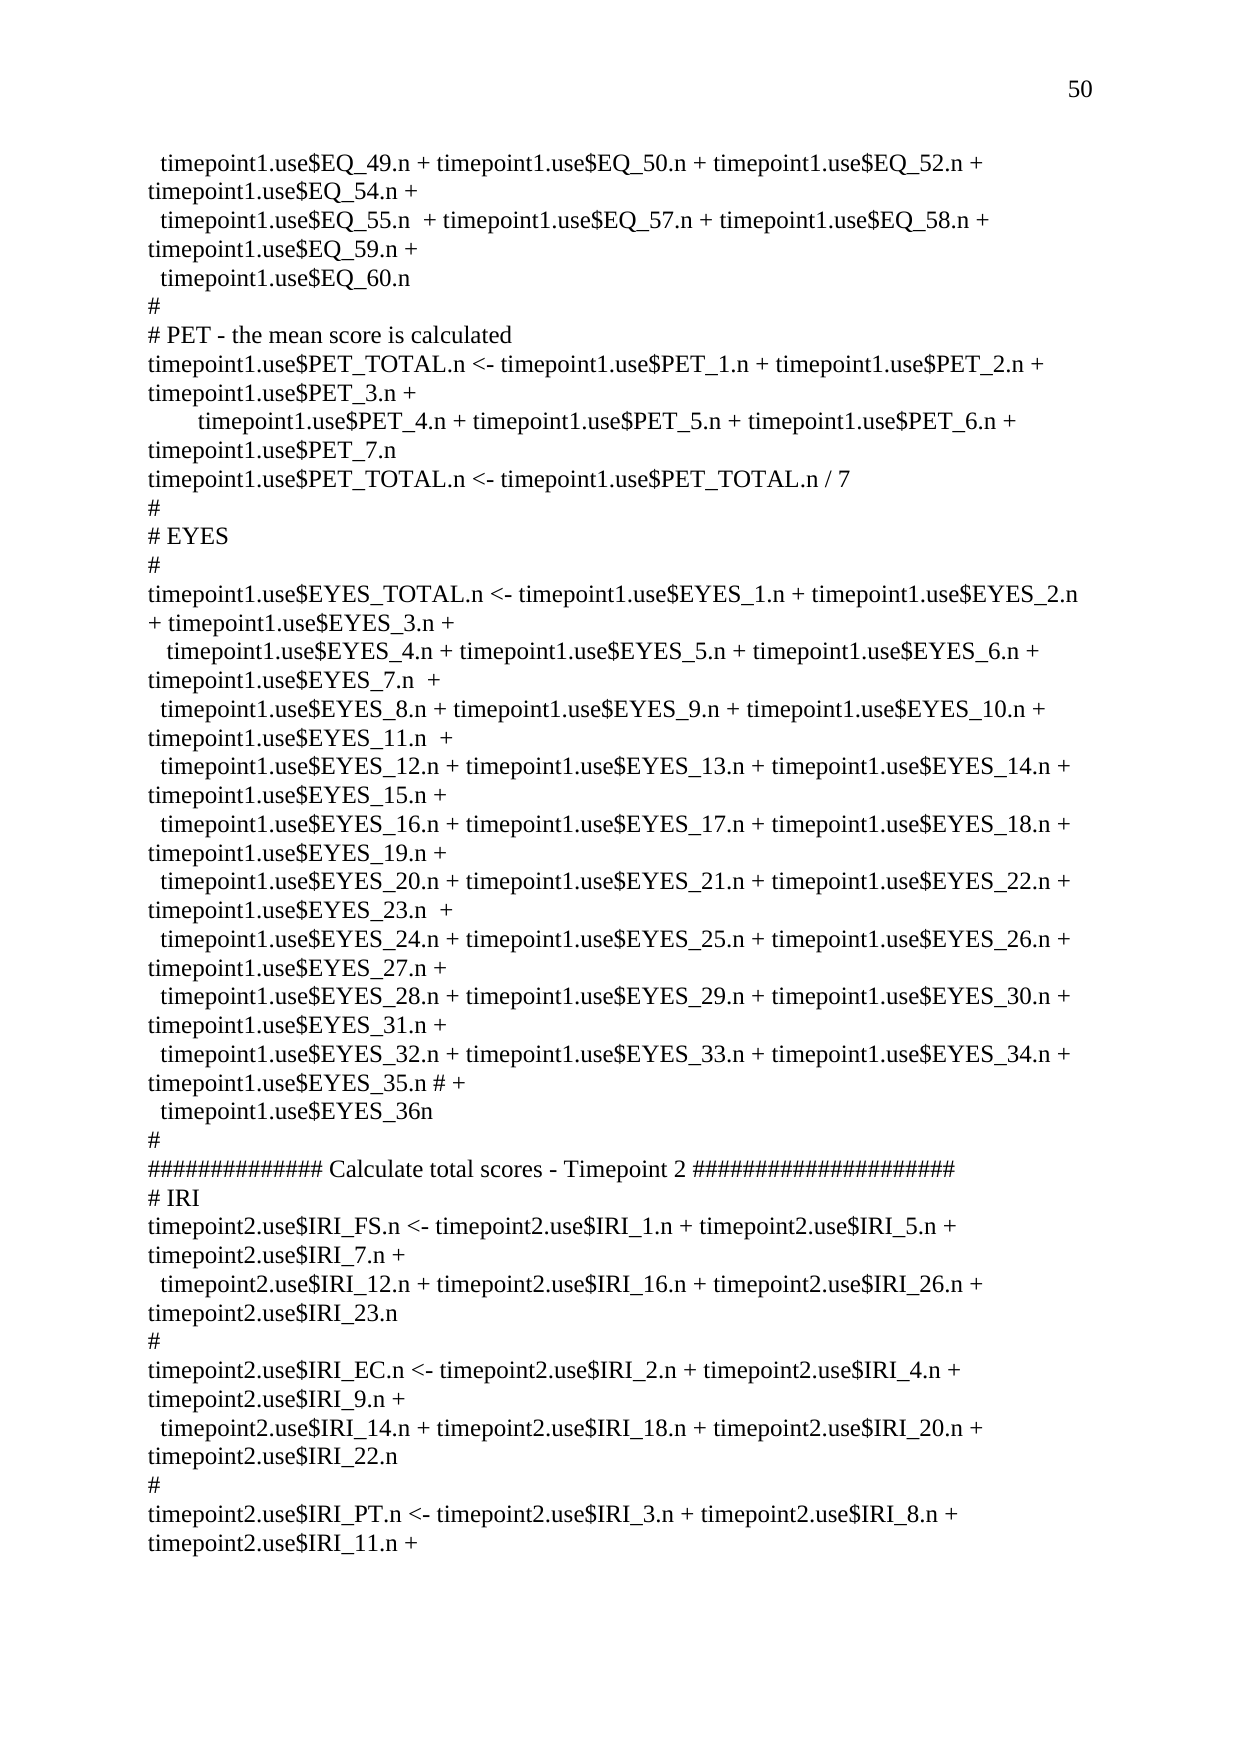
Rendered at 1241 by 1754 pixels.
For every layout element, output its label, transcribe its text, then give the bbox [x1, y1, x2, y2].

text # [148, 1125, 1092, 1154]
text timepoint1.use$EYES_TOTAL.n <- timepoint1.use$EYES_1.n + timepoint1.use$EYES_2.n + timepoint1.use$EYES_3.n + [148, 579, 1092, 636]
text timepoint1.use$EYES_4.n + timepoint1.use$EYES_5.n + timepoint1.use$EYES_6.n + timepoint1.use$EYES_7.n + [148, 636, 1092, 694]
text timepoint2.use$IRI_EC.n <- timepoint2.use$IRI_2.n + timepoint2.use$IRI_4.n + timepoint2.use$IRI_9.n + [148, 1355, 1092, 1413]
text timepoint1.use$EQ_55.n + timepoint1.use$EQ_57.n + timepoint1.use$EQ_58.n + timepoint1.use$EQ_59.n + [148, 205, 1092, 263]
text timepoint1.use$EYES_12.n + timepoint1.use$EYES_13.n + timepoint1.use$EYES_14.n + timepoint1.use$EYES_15.n + [148, 751, 1092, 809]
text # EYES [148, 521, 1092, 550]
text timepoint1.use$EQ_60.n [148, 263, 1092, 291]
text timepoint1.use$PET_TOTAL.n <- timepoint1.use$PET_TOTAL.n / 7 [148, 464, 1092, 493]
text timepoint1.use$EYES_28.n + timepoint1.use$EYES_29.n + timepoint1.use$EYES_30.n + timepoint1.use$EYES_31.n + [148, 981, 1092, 1039]
text timepoint2.use$IRI_FS.n <- timepoint2.use$IRI_1.n + timepoint2.use$IRI_5.n + timepoint2.use$IRI_7.n + [148, 1211, 1092, 1269]
text timepoint1.use$EYES_16.n + timepoint1.use$EYES_17.n + timepoint1.use$EYES_18.n + timepoint1.use$EYES_19.n + [148, 809, 1092, 866]
text timepoint1.use$EYES_24.n + timepoint1.use$EYES_25.n + timepoint1.use$EYES_26.n + timepoint1.use$EYES_27.n + [148, 924, 1092, 981]
text timepoint1.use$EYES_36n [148, 1096, 1092, 1125]
text # IRI [148, 1183, 1092, 1211]
text timepoint1.use$PET_TOTAL.n <- timepoint1.use$PET_1.n + timepoint1.use$PET_2.n + timepoint1.use$PET_3.n + [148, 349, 1092, 406]
text timepoint1.use$EQ_49.n + timepoint1.use$EQ_50.n + timepoint1.use$EQ_52.n + timepoint1.use$EQ_54.n + [148, 148, 1092, 205]
text # [148, 1326, 1092, 1355]
text # [148, 550, 1092, 579]
text # PET - the mean score is calculated [148, 320, 1092, 349]
text timepoint1.use$EYES_20.n + timepoint1.use$EYES_21.n + timepoint1.use$EYES_22.n + timepoint1.use$EYES_23.n + [148, 866, 1092, 924]
text timepoint2.use$IRI_PT.n <- timepoint2.use$IRI_3.n + timepoint2.use$IRI_8.n + timepoint2.use$IRI_11.n + [148, 1499, 1092, 1556]
text # [148, 493, 1092, 521]
text ############## Calculate total scores - Timepoint 2 ##################### [148, 1154, 1092, 1183]
text timepoint2.use$IRI_14.n + timepoint2.use$IRI_18.n + timepoint2.use$IRI_20.n + timepoint2.use$IRI_22.n [148, 1413, 1092, 1470]
text timepoint1.use$PET_4.n + timepoint1.use$PET_5.n + timepoint1.use$PET_6.n + timepoint1.use$PET_7.n [148, 406, 1092, 464]
text # [148, 291, 1092, 320]
text timepoint1.use$EYES_8.n + timepoint1.use$EYES_9.n + timepoint1.use$EYES_10.n + timepoint1.use$EYES_11.n + [148, 694, 1092, 751]
text timepoint1.use$EYES_32.n + timepoint1.use$EYES_33.n + timepoint1.use$EYES_34.n + timepoint1.use$EYES_35.n # + [148, 1039, 1092, 1096]
text timepoint2.use$IRI_12.n + timepoint2.use$IRI_16.n + timepoint2.use$IRI_26.n + timepoint2.use$IRI_23.n [148, 1269, 1092, 1326]
text # [148, 1470, 1092, 1499]
